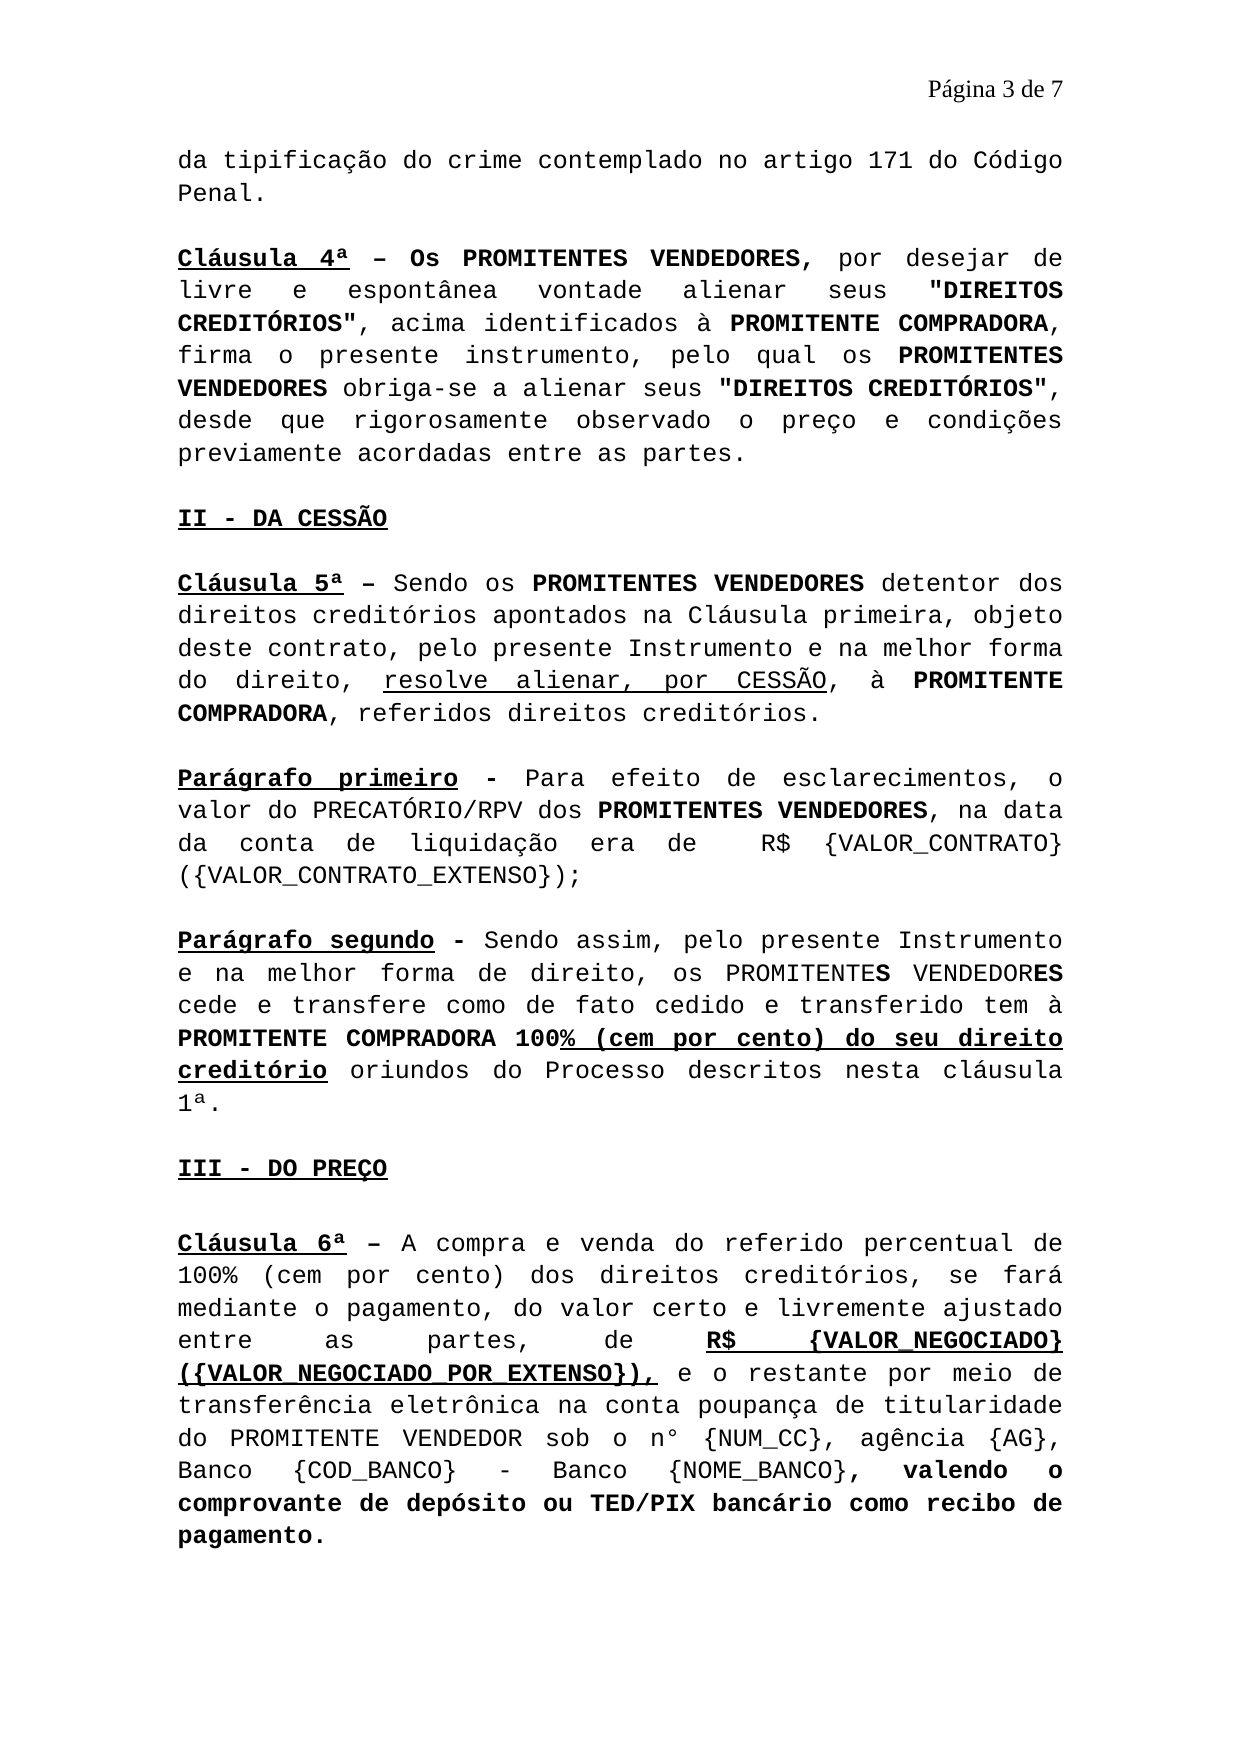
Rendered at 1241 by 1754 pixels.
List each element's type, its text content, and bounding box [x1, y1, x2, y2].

text Parágrafo segundo - Sendo assim, pelo presente Instrumento e na melhor forma de direito, os PROMITENTES VENDEDORES cede e transfere como de fato cedido e transferido tem à PROMITENTE COMPRADORA 100% (cem por cento) do seu direito creditório oriundos do Processo descritos nesta cláusula 1ª. [177, 928, 1063, 1118]
text Parágrafo primeiro - Para efeito de esclarecimentos, o valor do PRECATÓRIO/RPV dos PROMITENTES VENDEDORES, na data da conta de liquidação era de R$ {VALOR_CONTRATO}({VALOR_CONTRATO_EXTENSO}); [177, 765, 1063, 891]
text II - DA CESSÃO [177, 505, 1063, 533]
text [177, 148, 1063, 208]
text III - DO PREÇO [177, 1155, 1063, 1183]
text Cláusula 5ª – Sendo os PROMITENTES VENDEDORES detentor dos direitos creditórios apontados na Cláusula primeira, objeto deste contrato, pelo presente Instrumento e na melhor forma do direito, resolve alienar, por CESSÃO, à PROMITENTE COMPRADORA, referidos direitos creditórios. [177, 570, 1063, 728]
text Cláusula 6ª – A compra e venda do referido percentual de 100% (cem por cento) dos direitos creditórios, se fará mediante o pagamento, do valor certo e livremente ajustado entre as partes, de R$ {VALOR_NEGOCIADO} ({VALOR_NEGOCIADO_POR_EXTENSO}), e o restante por meio de transferência eletrônica na conta poupança de titularidade do PROMITENTE VENDEDOR sob o n° {NUM_CC}, agência {AG}, Banco {COD_BANCO} - Banco {NOME_BANCO}, valendo o comprovante de depósito ou TED/PIX bancário como recibo de pagamento. [177, 1230, 1063, 1551]
text Cláusula 4ª – Os PROMITENTES VENDEDORES, por desejar de livre e espontânea vontade alienar seus "DIREITOS CREDITÓRIOS", acima identificados à PROMITENTE COMPRADORA, firma o presente instrumento, pelo qual os PROMITENTES VENDEDORES obriga-se a alienar seus "DIREITOS CREDITÓRIOS", desde que rigorosamente observado o preço e condições previamente acordadas entre as partes. [177, 245, 1063, 468]
